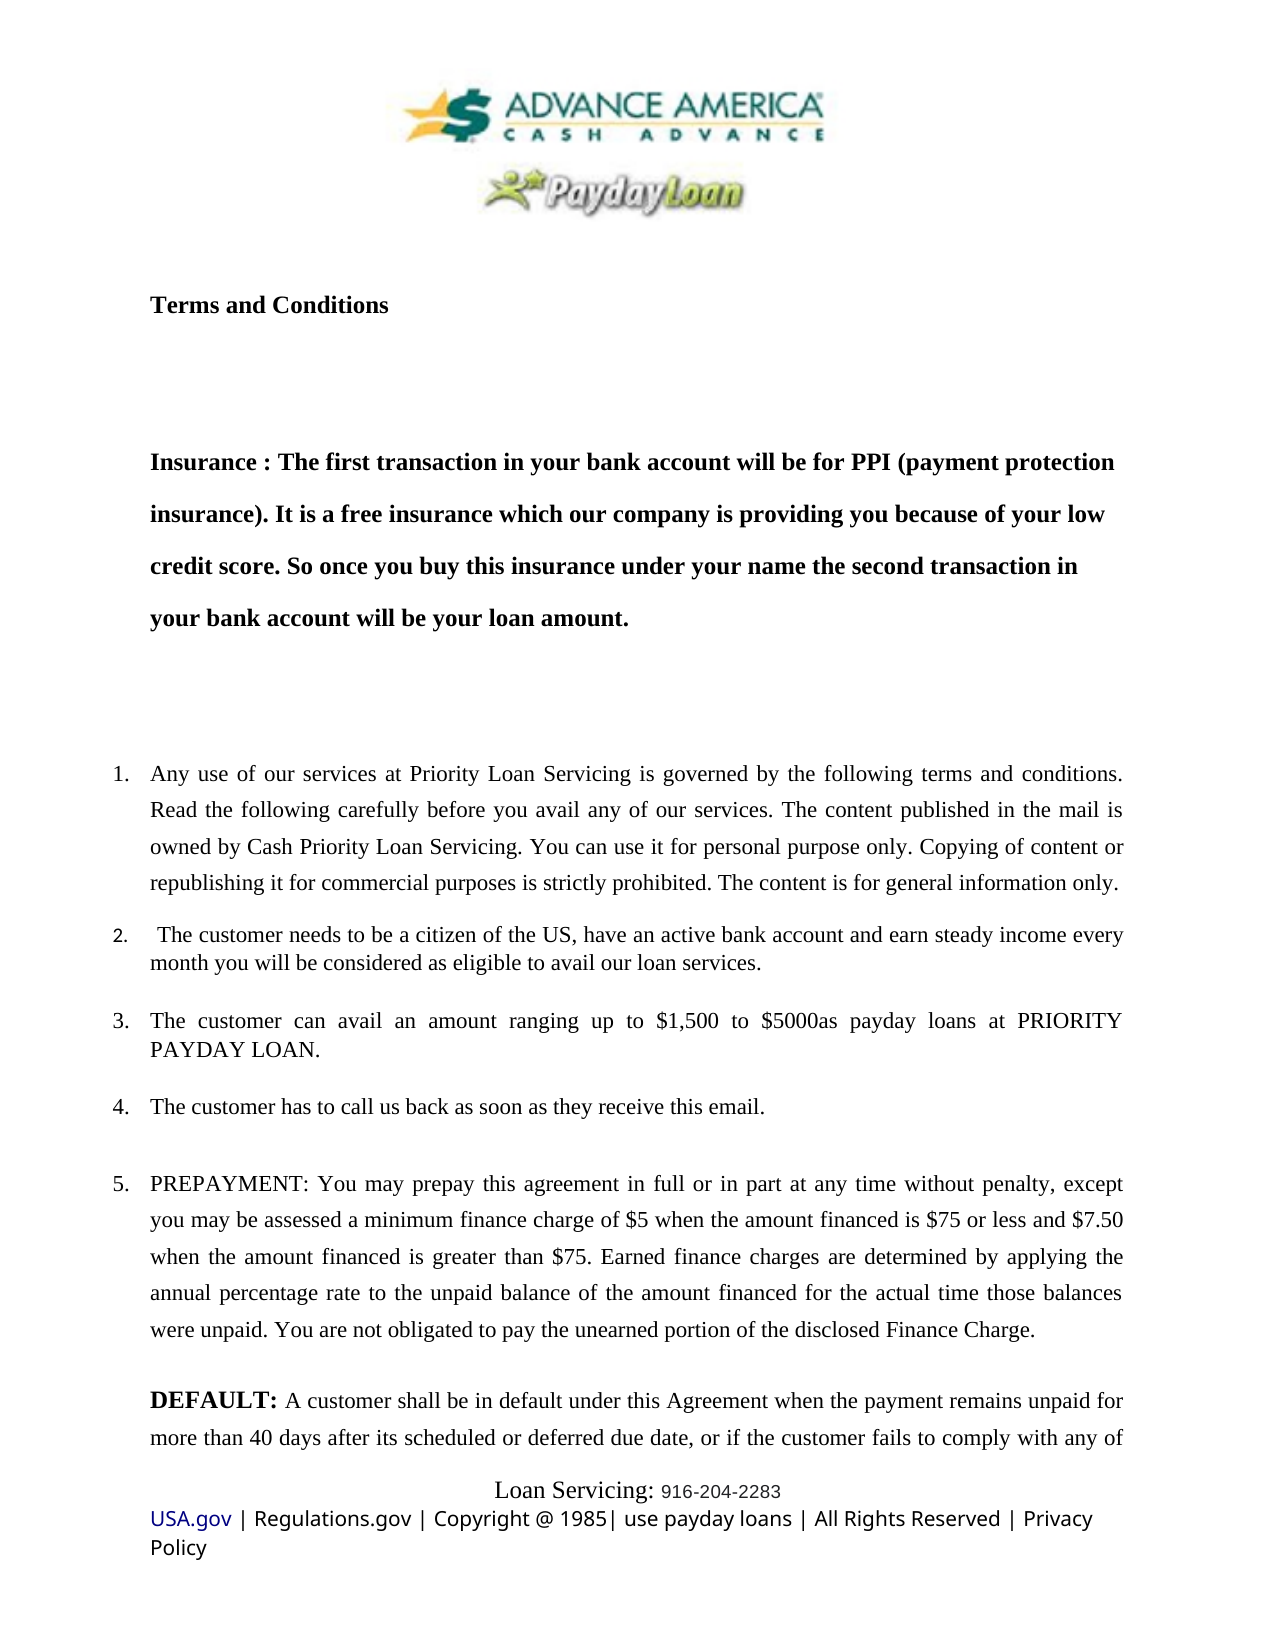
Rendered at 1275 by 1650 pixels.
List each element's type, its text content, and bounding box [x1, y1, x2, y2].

list The customer needs to be a citizen of the US, have an active bank account and earn steady income every month you will be considered as eligible to avail our loan services. [112, 919, 1125, 977]
list Any use of our services at Priority Loan Servicing is governed by the following terms and conditions. Read the following carefully before you avail any of our services. The content published in the mail is owned by Cash Priority Loan Servicing. You can use it for personal purpose only. Copying of content or republishing it for commercial purposes is strictly prohibited. The content is for general information only. [112, 752, 1125, 898]
list The customer has to call us back as soon as they receive this email. [112, 1092, 1125, 1120]
text Insurance : The first transaction in your bank account will be for PPI (payment protection insurance). It is a free insurance which our company is providing you because of your low credit score. So once you buy this insurance under your name the second transaction in your bank account will be your loan amount. [150, 428, 1125, 637]
picture [347, 45, 928, 272]
text Terms and Conditions [150, 272, 1125, 324]
list The customer can avail an amount ranging up to $1,500 to $5000as payday loans at PRIORITY PAYDAY LOAN. [112, 1005, 1125, 1063]
list PREPAYMENT: You may prepay this agreement in full or in part at any time without penalty, except you may be assessed a minimum finance charge of $5 when the amount financed is $75 or less and $7.50 when the amount financed is greater than $75. Earned finance charges are determined by applying the annual percentage rate to the unpaid balance of the amount financed for the actual time those balances were unpaid. You are not obligated to pay the unearned portion of the disclosed Finance Charge. [112, 1162, 1125, 1345]
